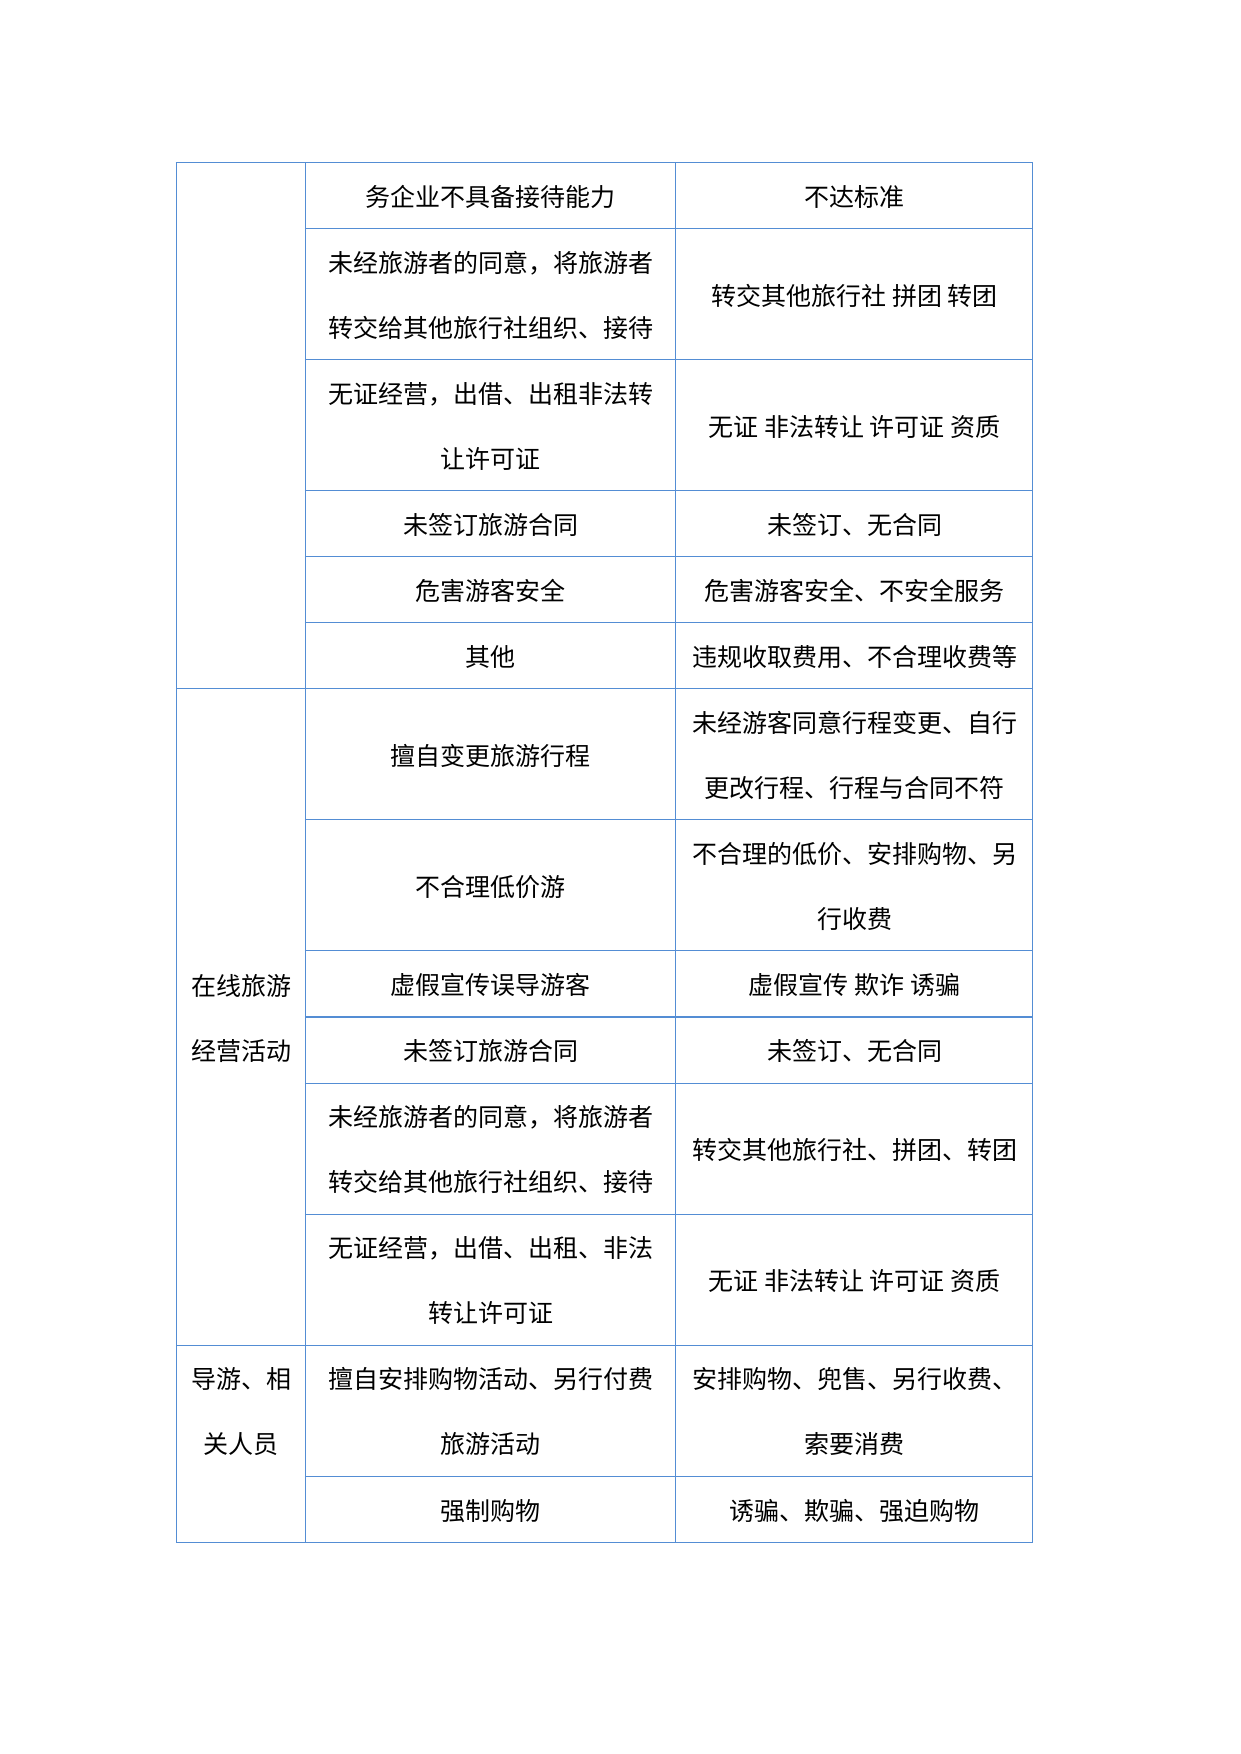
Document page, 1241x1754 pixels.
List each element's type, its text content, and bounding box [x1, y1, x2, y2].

table_cell 违规收取费用、不合理收费等 [676, 623, 1032, 688]
table_cell 导游、相关人员 [177, 1346, 305, 1542]
table_cell 不合理的低价、安排购物、另行收费 [676, 820, 1032, 950]
table_cell 无证 非法转让 许可证 资质 [676, 360, 1032, 490]
table_cell 在线旅游经营活动 [177, 689, 305, 1344]
table_cell 未签订旅游合同 [306, 491, 675, 556]
table_cell 未签订、无合同 [676, 491, 1032, 556]
table_cell 虚假宣传 欺诈 诱骗 [676, 951, 1032, 1016]
table_cell 未签订、无合同 [676, 1018, 1032, 1082]
table_cell 虚假宣传误导游客 [306, 951, 675, 1016]
table_cell 未经旅游者的同意，将旅游者转交给其他旅行社组织、接待 [306, 1084, 675, 1213]
table_cell 危害游客安全 [306, 557, 675, 622]
table_cell 无证经营，出借、出租非法转让许可证 [306, 360, 675, 490]
table_cell 安排购物、兜售、另行收费、索要消费 [676, 1346, 1032, 1476]
table_cell 擅自变更旅游行程 [306, 689, 675, 819]
table_cell 转交其他旅行社 拼团 转团 [676, 229, 1032, 359]
table_cell 无证经营，出借、出租、非法转让许可证 [306, 1215, 675, 1344]
table_cell 交通、住宿、餐饮条件恶劣、不达标准 [676, 163, 1032, 228]
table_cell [306, 163, 675, 228]
table_cell 不合理低价游 [306, 820, 675, 950]
table_cell 强制购物 [306, 1477, 675, 1542]
table_cell 其他 [306, 623, 675, 688]
table_cell 擅自安排购物活动、另行付费旅游活动 [306, 1346, 675, 1476]
table_cell 危害游客安全、不安全服务 [676, 557, 1032, 622]
table_cell 诱骗、欺骗、强迫购物 [676, 1477, 1032, 1542]
table_cell 未经旅游者的同意，将旅游者转交给其他旅行社组织、接待 [306, 229, 675, 359]
table_cell 未签订旅游合同 [306, 1018, 675, 1082]
table_cell 转交其他旅行社、拼团、转团 [676, 1084, 1032, 1213]
table_cell 无证 非法转让 许可证 资质 [676, 1215, 1032, 1344]
table_cell 未经游客同意行程变更、自行更改行程、行程与合同不符 [676, 689, 1032, 819]
